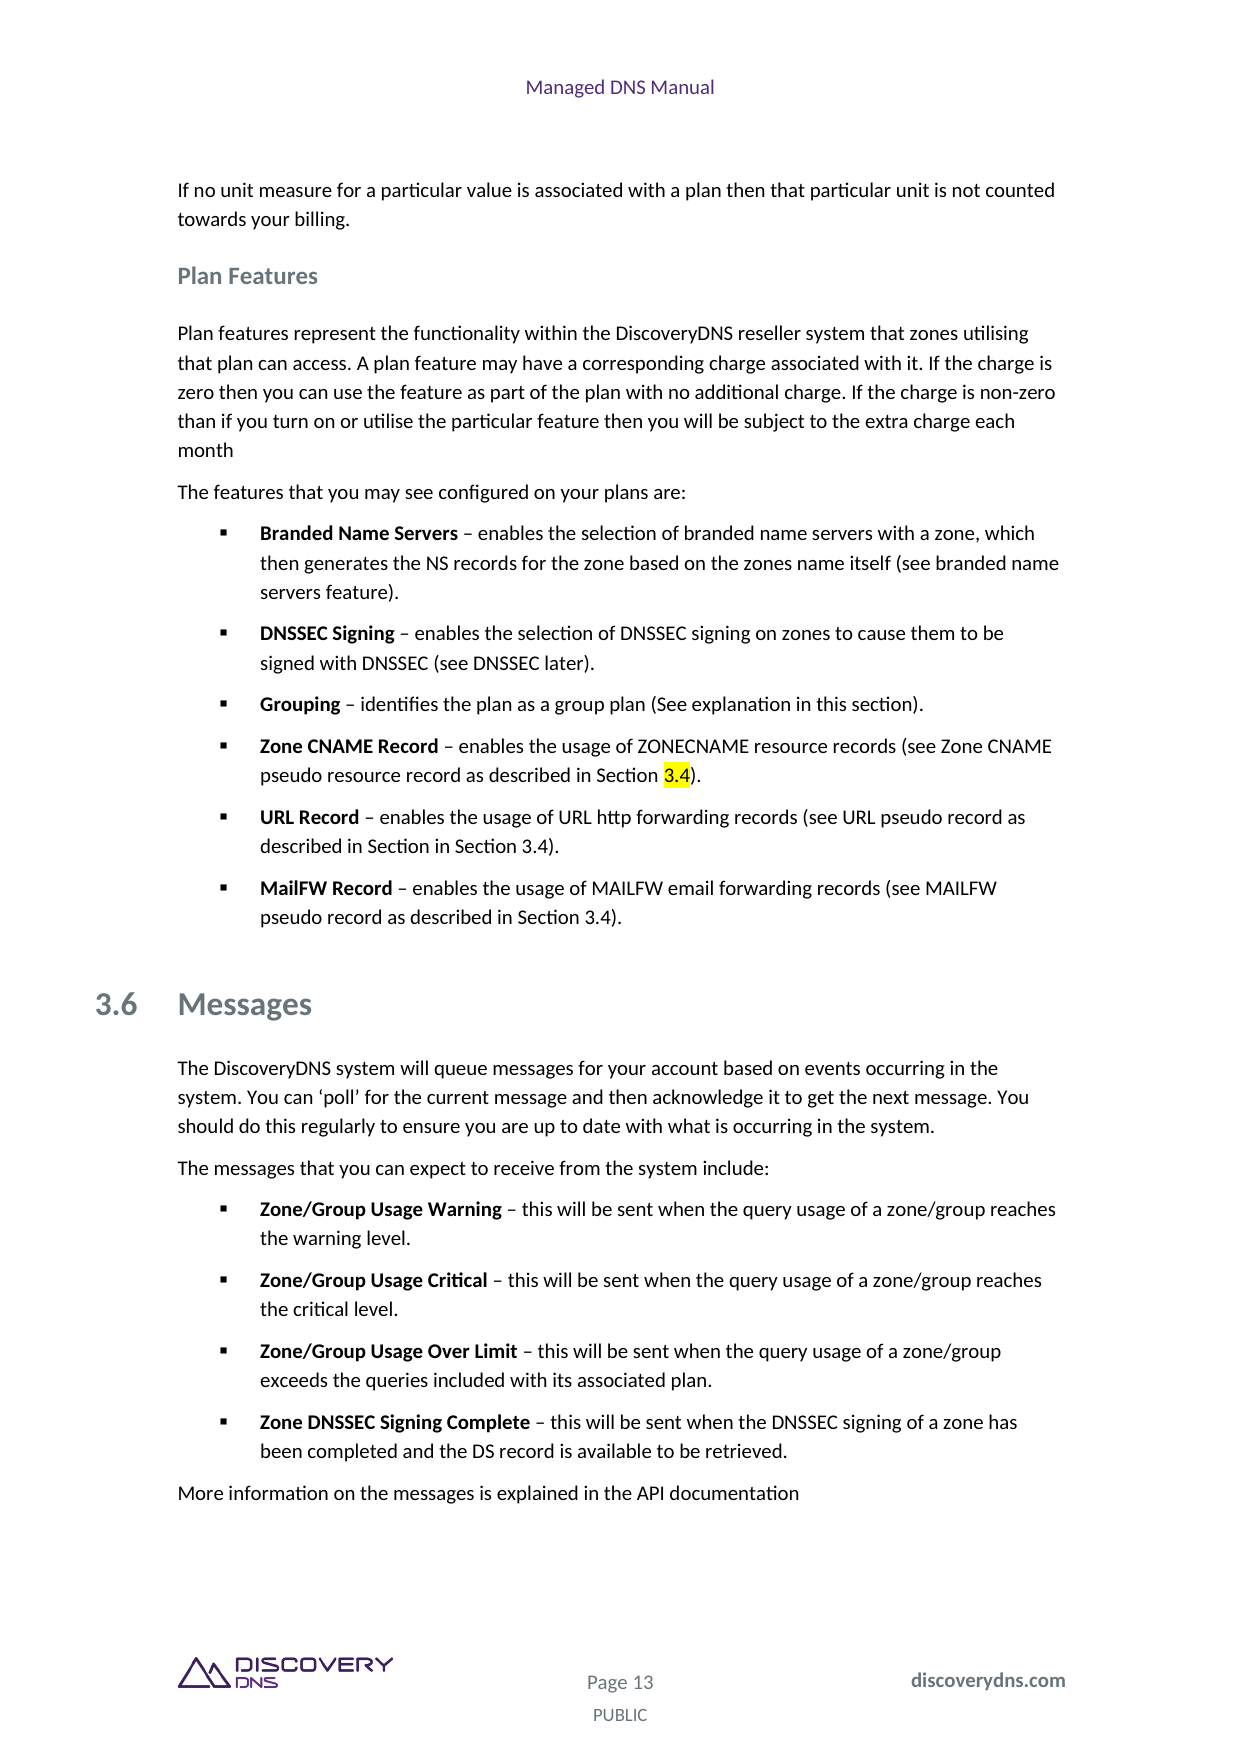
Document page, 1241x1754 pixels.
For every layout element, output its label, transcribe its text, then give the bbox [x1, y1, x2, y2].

list Zone/Group Usage Critical – this will be sent when the query usage of a zone/group reaches the critical level. [218, 1267, 1063, 1322]
text If no unit measure for a particular value is associated with a plan then that particular unit is not counted towards your billing. [177, 177, 1063, 232]
text More information on the messages is explained in the API documentation [177, 1480, 1063, 1505]
subtitle Plan Features [177, 261, 1063, 291]
list Zone DNSSEC Signing Complete – this will be sent when the DNSSEC signing of a zone has been completed and the DS record is available to be retrieved. [218, 1409, 1063, 1463]
list Grouping – identifies the plan as a group plan (See explanation in this section). [218, 691, 1063, 717]
list MailFW Record – enables the usage of MAILFW email forwarding records (see MAILFW pseudo record as described in Section 3.4). [218, 875, 1063, 929]
list Zone/Group Usage Warning – this will be sent when the query usage of a zone/group reaches the warning level. [218, 1196, 1063, 1251]
text The features that you may see configured on your plans are: [177, 479, 1063, 504]
text The DiscoveryDNS system will queue messages for your account based on events occurring in the system. You can ‘poll’ for the current message and then acknowledge it to get the next message. You should do this regularly to ensure you are up to date with what is occurring in the system. [177, 1055, 1063, 1138]
text The messages that you can expect to receive from the system include: [177, 1155, 1063, 1180]
list Zone/Group Usage Over Limit – this will be sent when the query usage of a zone/group exceeds the queries included with its associated plan. [218, 1338, 1063, 1393]
list DNSSEC Signing – enables the selection of DNSSEC signing on zones to cause them to be signed with DNSSEC (see DNSSEC later). [218, 621, 1063, 675]
subtitle Messages [94, 983, 1063, 1024]
list URL Record – enables the usage of URL http forwarding records (see URL pseudo record as described in Section in Section 3.4). [218, 804, 1063, 858]
list Zone CNAME Record – enables the usage of ZONECNAME resource records (see Zone CNAME pseudo resource record as described in Section 3.4). [218, 733, 1063, 788]
picture [177, 1656, 394, 1689]
list Branded Name Servers – enables the selection of branded name servers with a zone, which then generates the NS records for the zone based on the zones name itself (see branded name servers feature). [218, 521, 1063, 604]
text Plan features represent the functionality within the DiscoveryDNS reseller system that zones utilising that plan can access. A plan feature may have a corresponding charge associated with it. If the charge is zero then you can use the feature as part of the plan with no additional charge. If the charge is non-zero than if you turn on or utilise the particular feature then you will be subject to the extra charge each month [177, 321, 1063, 463]
